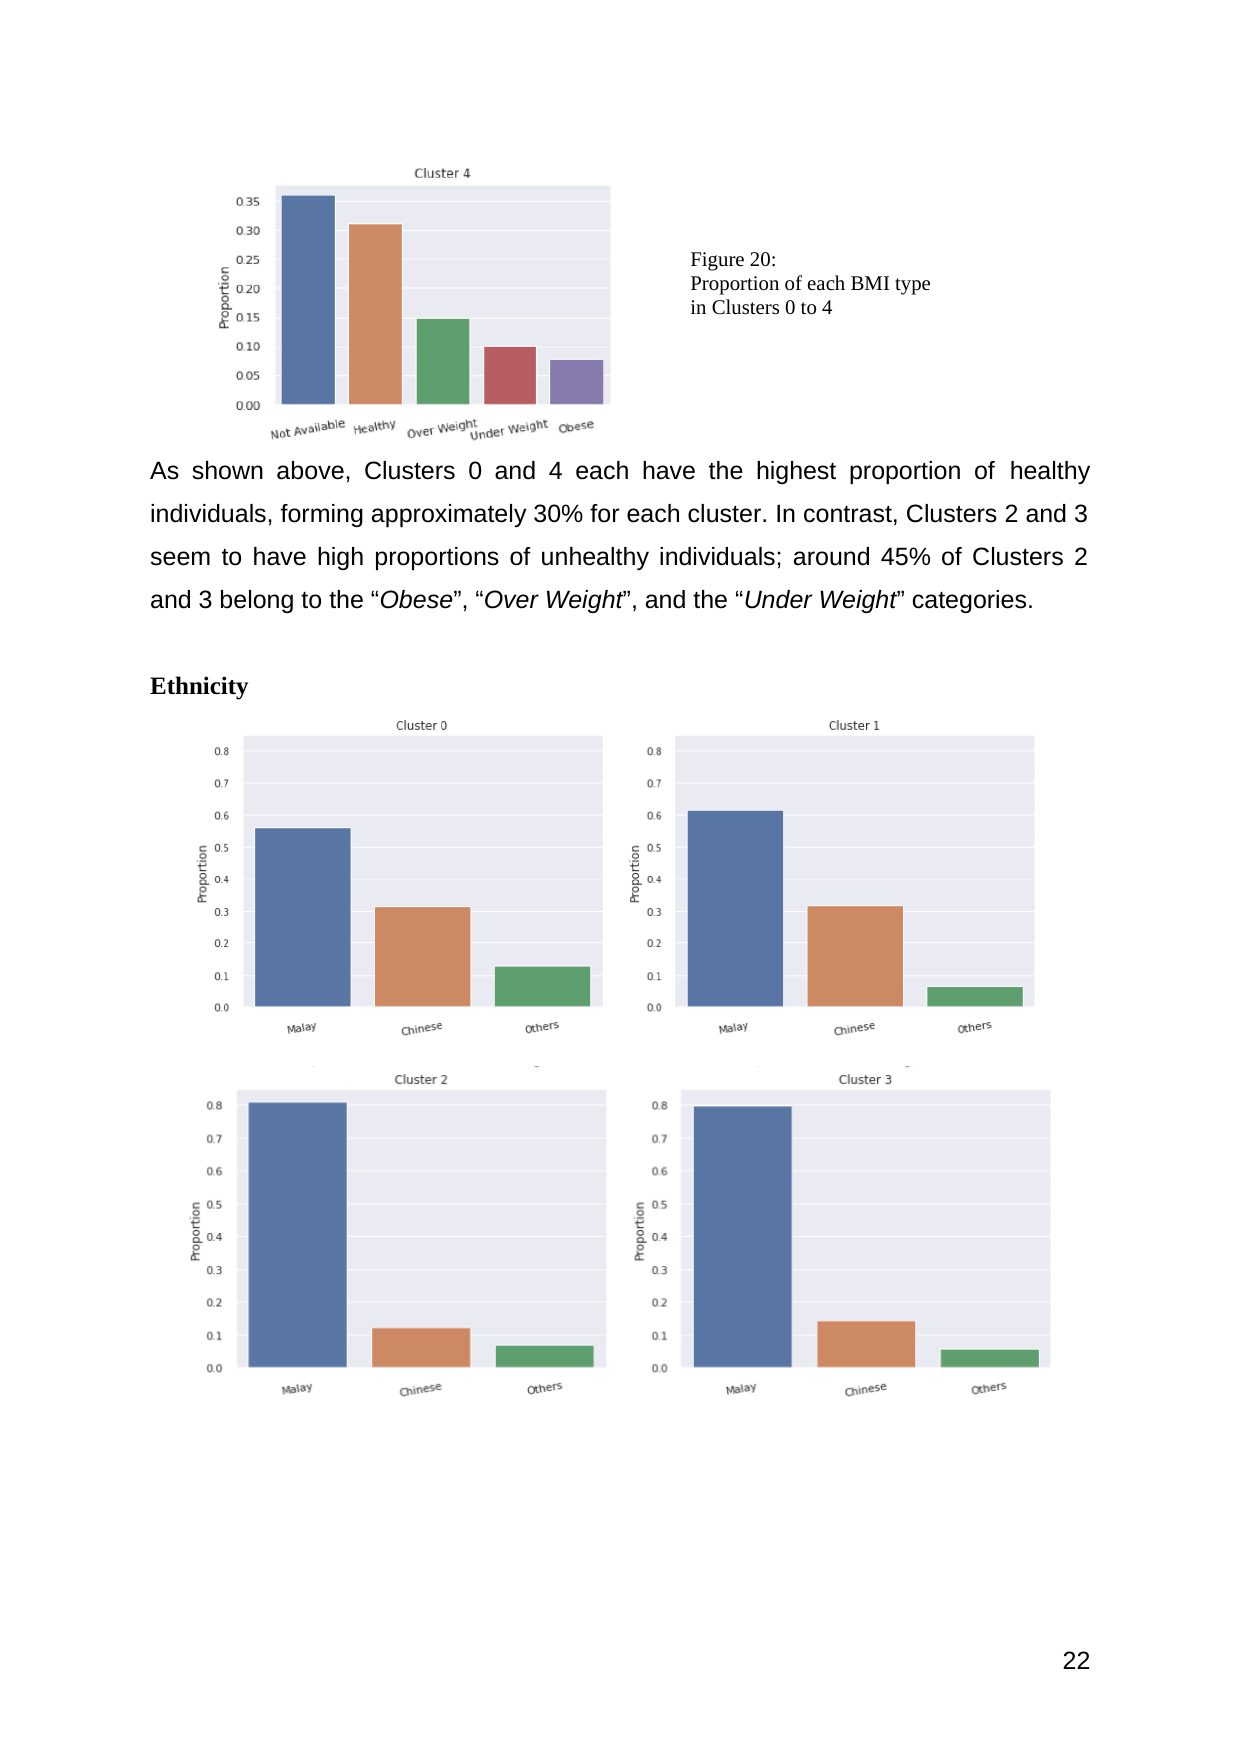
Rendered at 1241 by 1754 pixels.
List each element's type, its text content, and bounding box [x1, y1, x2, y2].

subtitle Ethnicity [150, 671, 1090, 700]
picture [192, 714, 1048, 1046]
picture [217, 160, 613, 446]
picture [183, 1066, 1058, 1408]
table_header [150, 704, 1091, 1056]
table_cell [150, 1056, 1091, 1418]
table_cell Figure 20: Proportion of each BMI type in Clusters 0 to 4 [680, 150, 1089, 456]
text As shown above, Clusters 0 and 4 each have the highest proportion of healthy individuals, forming approximately 30% for each cluster. In contrast, Clusters 2 and 3 seem to have high proportions of unhealthy individuals; around 45% of Clusters 2 and 3 belong to the “Obese”, “Over Weight”, and the “Under Weight” categories. [150, 456, 1090, 614]
table_cell [150, 150, 680, 456]
